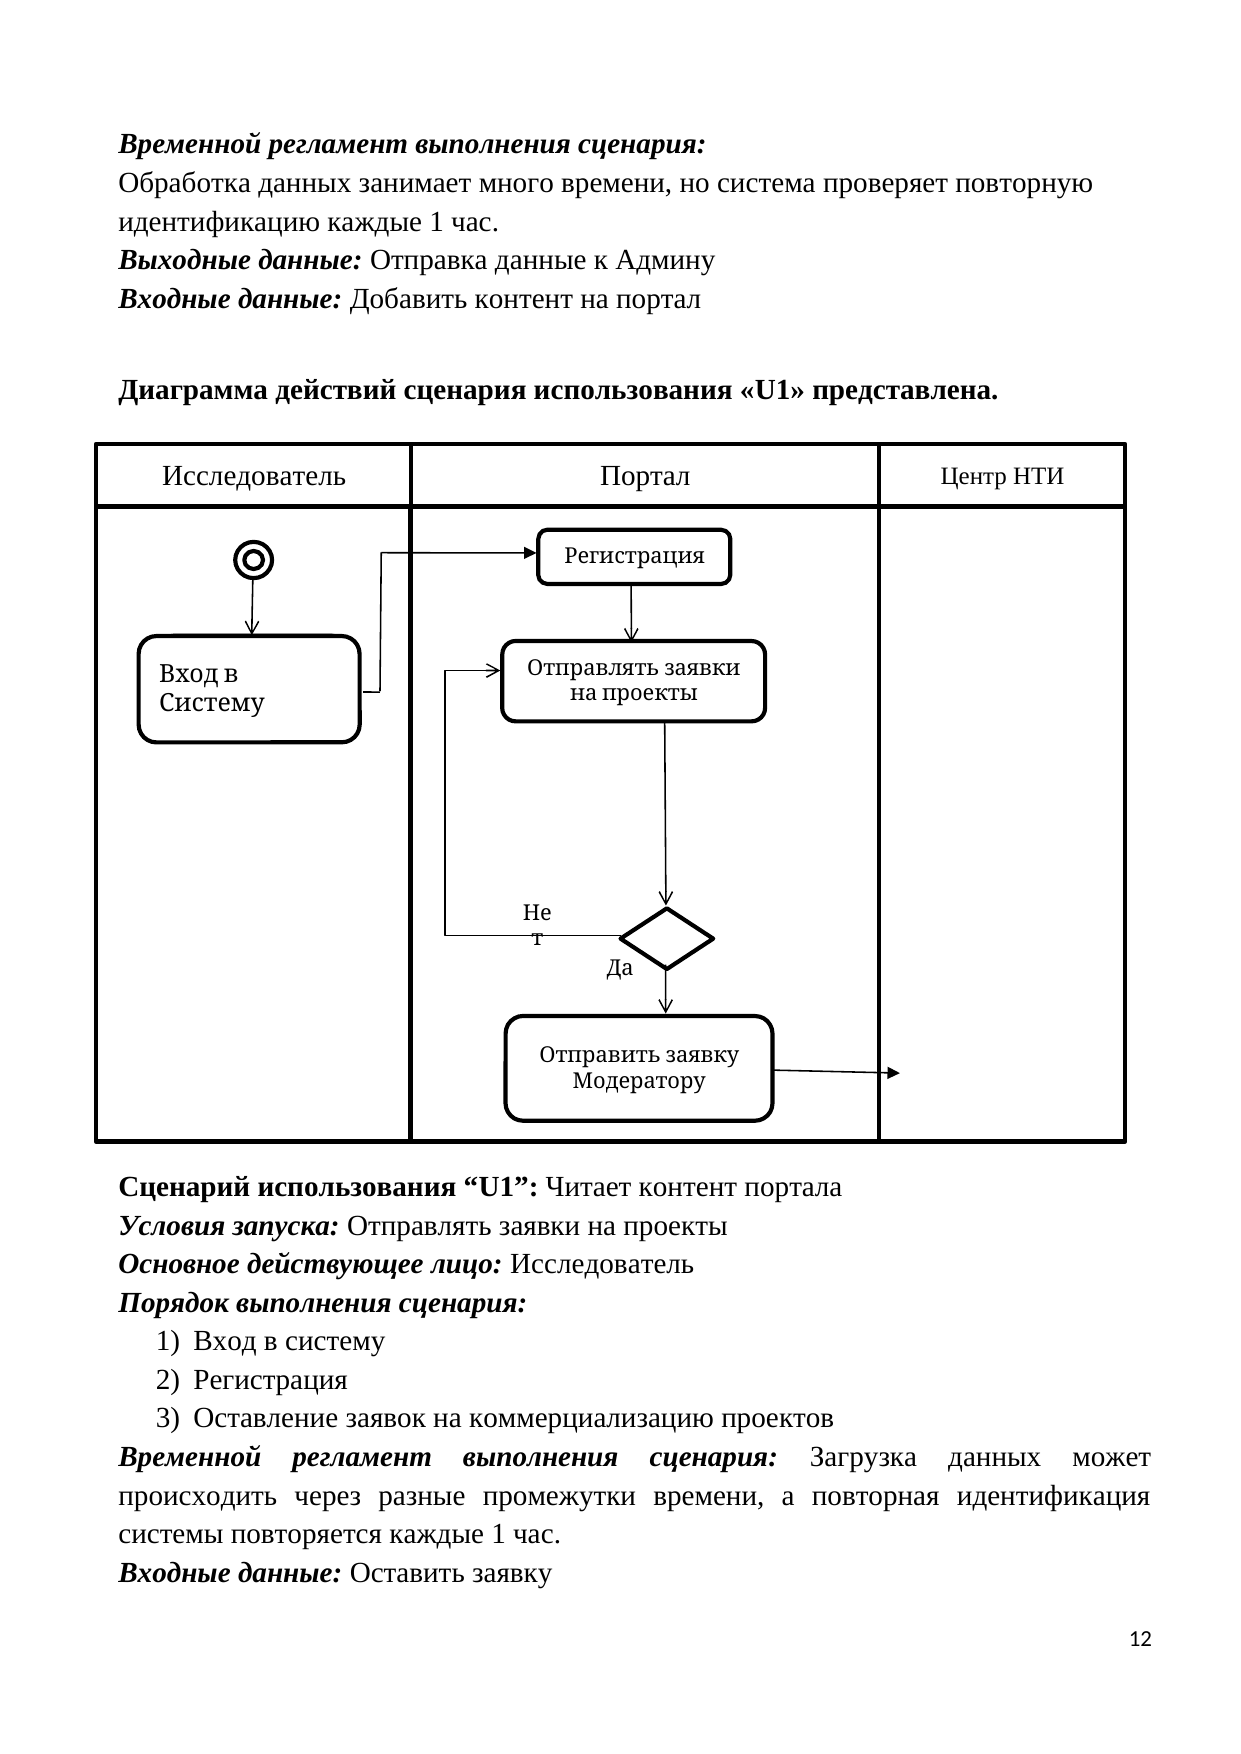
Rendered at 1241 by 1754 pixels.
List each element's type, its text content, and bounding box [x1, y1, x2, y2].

list Вход в систему [156, 1323, 1152, 1357]
text Основное действующее лицо: Исследователь [118, 1246, 1152, 1280]
text Сценарий использования “U1”: Читает контент портала [118, 478, 1152, 1203]
text Временной регламент выполнения сценария: Загрузка данных может происходить через разные промежутки времени, а повторная идентификация системы повторяется каждые 1 час. [118, 1439, 1152, 1550]
text Порядок выполнения сценария: [118, 1285, 1152, 1318]
text Выходные данные: Отправка данные к Админу [118, 242, 1152, 276]
text Входные данные: Оставить заявку [118, 1555, 1152, 1588]
list Регистрация [156, 1362, 1152, 1396]
text Диаграмма действий сценария использования «U1» представлена. [118, 372, 1152, 406]
text Обработка данных занимает много времени, но система проверяет повторную идентификацию каждые 1 час. [118, 165, 1152, 237]
text Временной регламент выполнения сценария: [118, 127, 1152, 160]
text Входные данные: Добавить контент на портал [118, 281, 1152, 314]
list Оставление заявок на коммерциализацию проектов [156, 1401, 1152, 1434]
text Условия запуска: Отправлять заявки на проекты [118, 1208, 1152, 1241]
